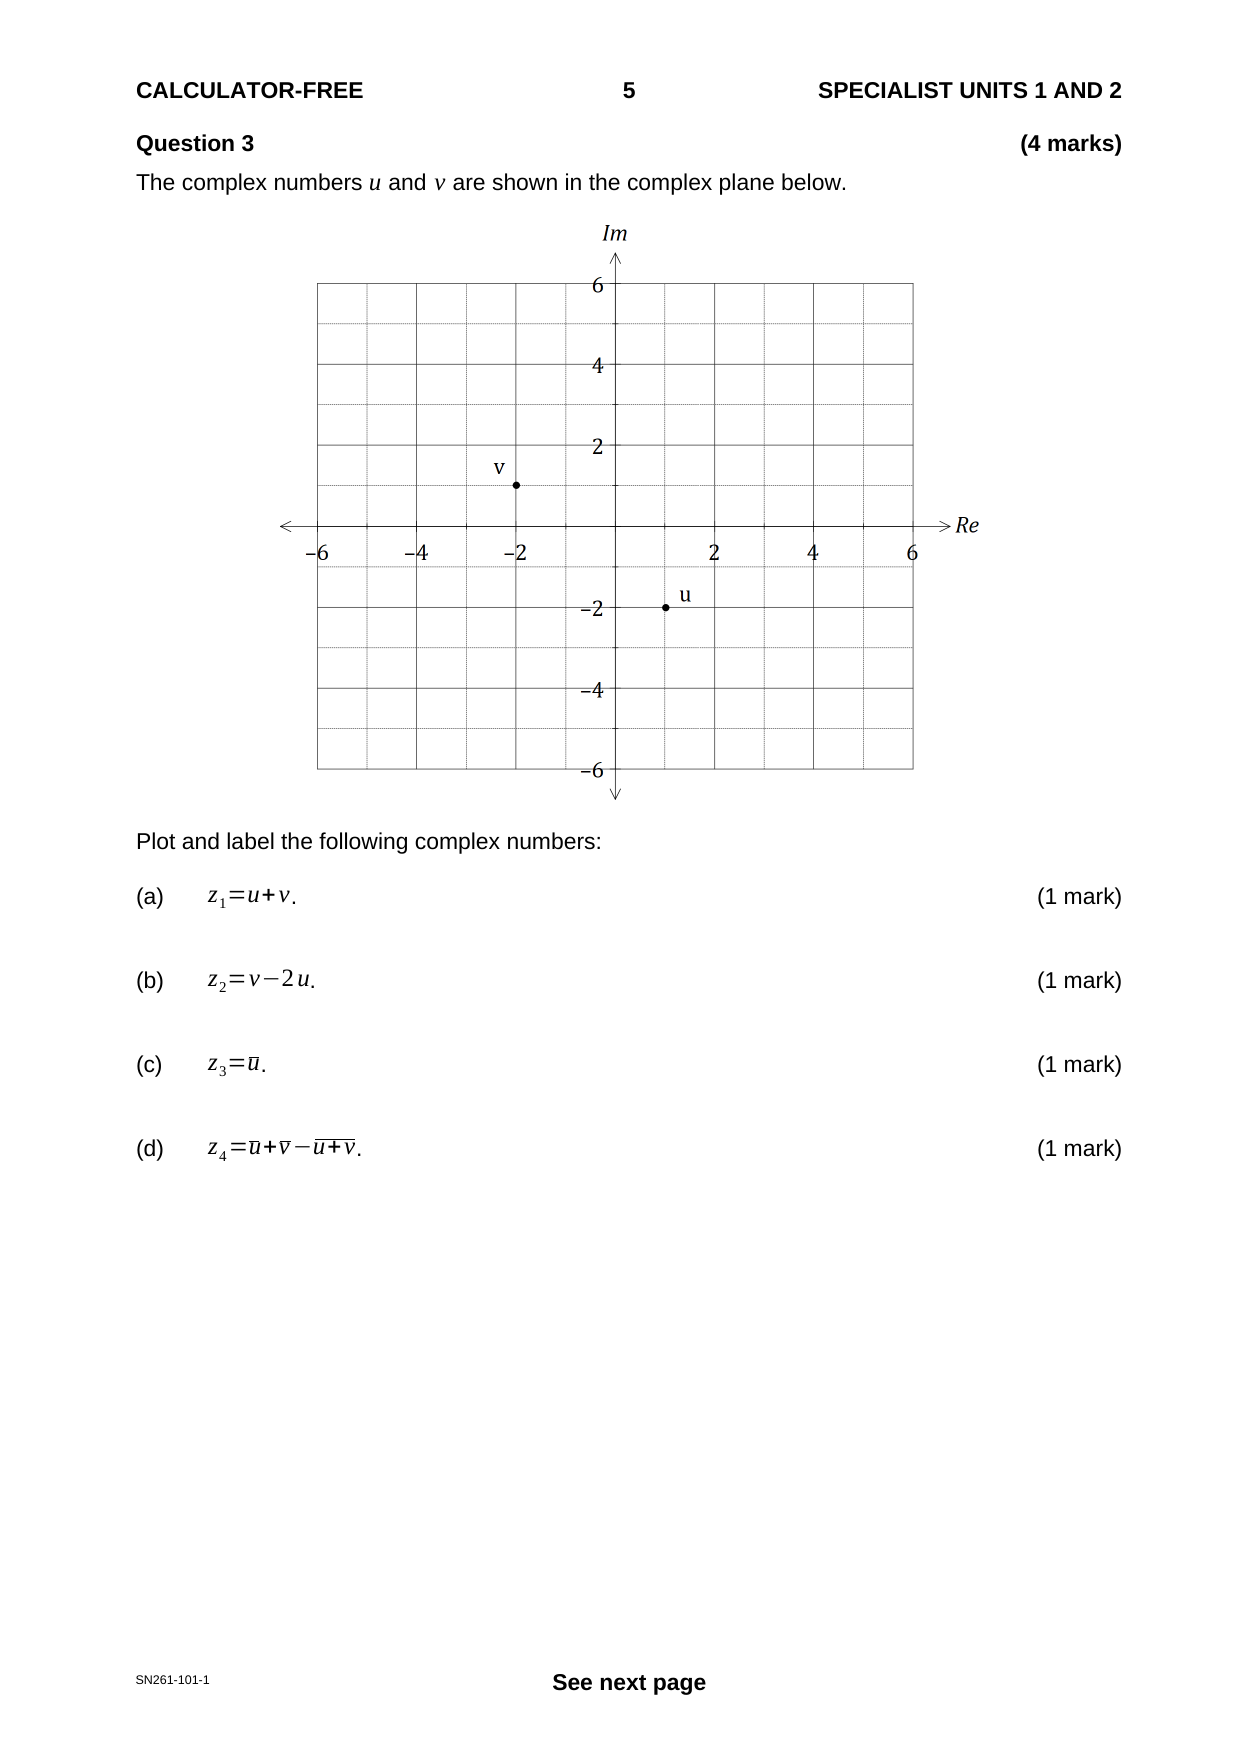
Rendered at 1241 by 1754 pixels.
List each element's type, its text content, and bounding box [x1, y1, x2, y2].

picture [277, 222, 980, 802]
text Question 3 (4 marks) [136, 130, 1122, 156]
text (a) . (1 mark) [136, 881, 1122, 912]
text (d) . (1 mark) [136, 1133, 1122, 1164]
text Plot and label the following complex numbers: [136, 828, 1122, 854]
text (b) . (1 mark) [136, 965, 1122, 996]
text (c) . (1 mark) [136, 1049, 1122, 1080]
text The complex numbers and are shown in the complex plane below. [136, 169, 1122, 196]
